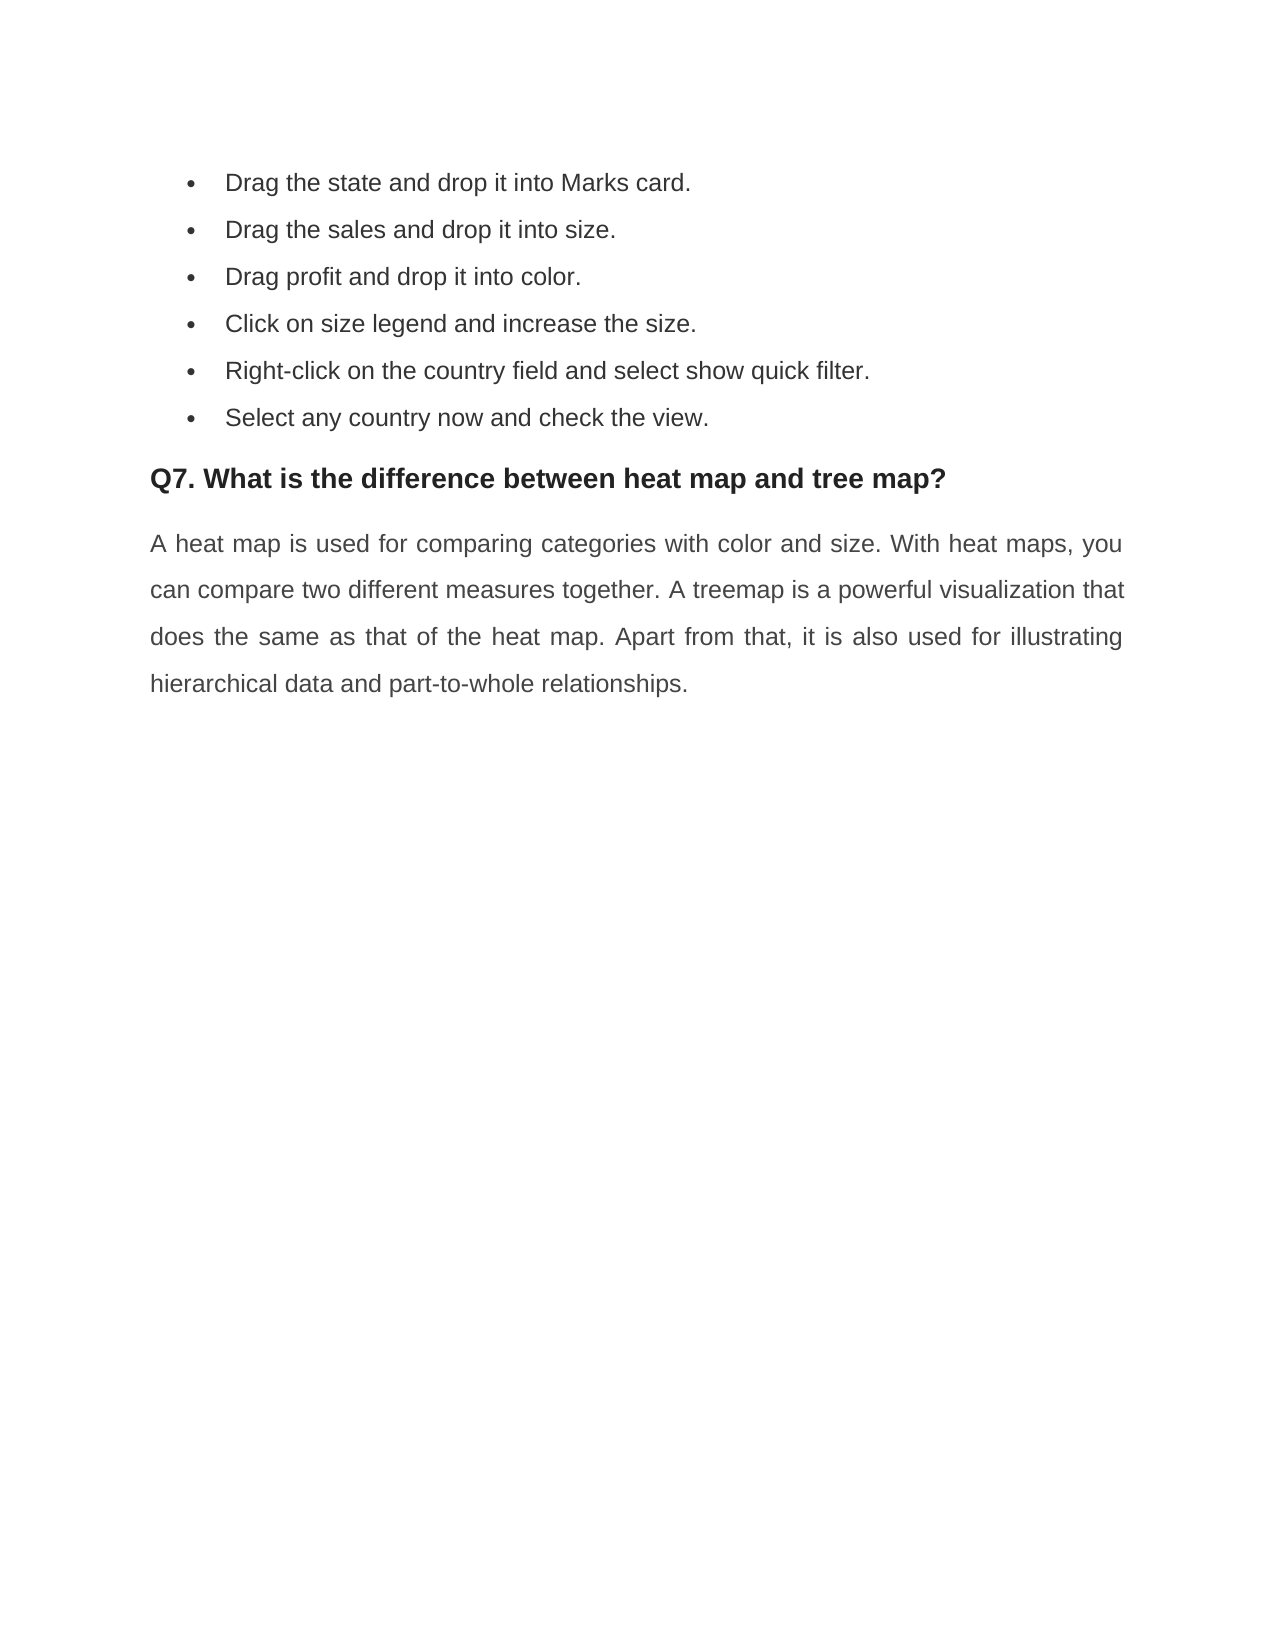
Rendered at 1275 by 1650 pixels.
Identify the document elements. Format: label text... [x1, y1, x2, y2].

list Drag the sales and drop it into size. [187, 197, 1125, 244]
text A heat map is used for comparing categories with color and size. With heat maps, you can compare two different measures together. A treemap is a powerful visualization that does the same as that of the heat map. Apart from that, it is also used for illustrating hierarchical data and part-to-whole relationships. [150, 511, 1125, 698]
list Drag the state and drop it into Marks card. [187, 150, 1125, 197]
list Select any country now and check the view. [187, 384, 1125, 431]
list Drag profit and drop it into color. [187, 244, 1125, 291]
text Q7. What is the difference between heat map and tree map? [150, 462, 1125, 495]
list Right-click on the country field and select show quick filter. [187, 337, 1125, 384]
list Click on size legend and increase the size. [187, 291, 1125, 337]
